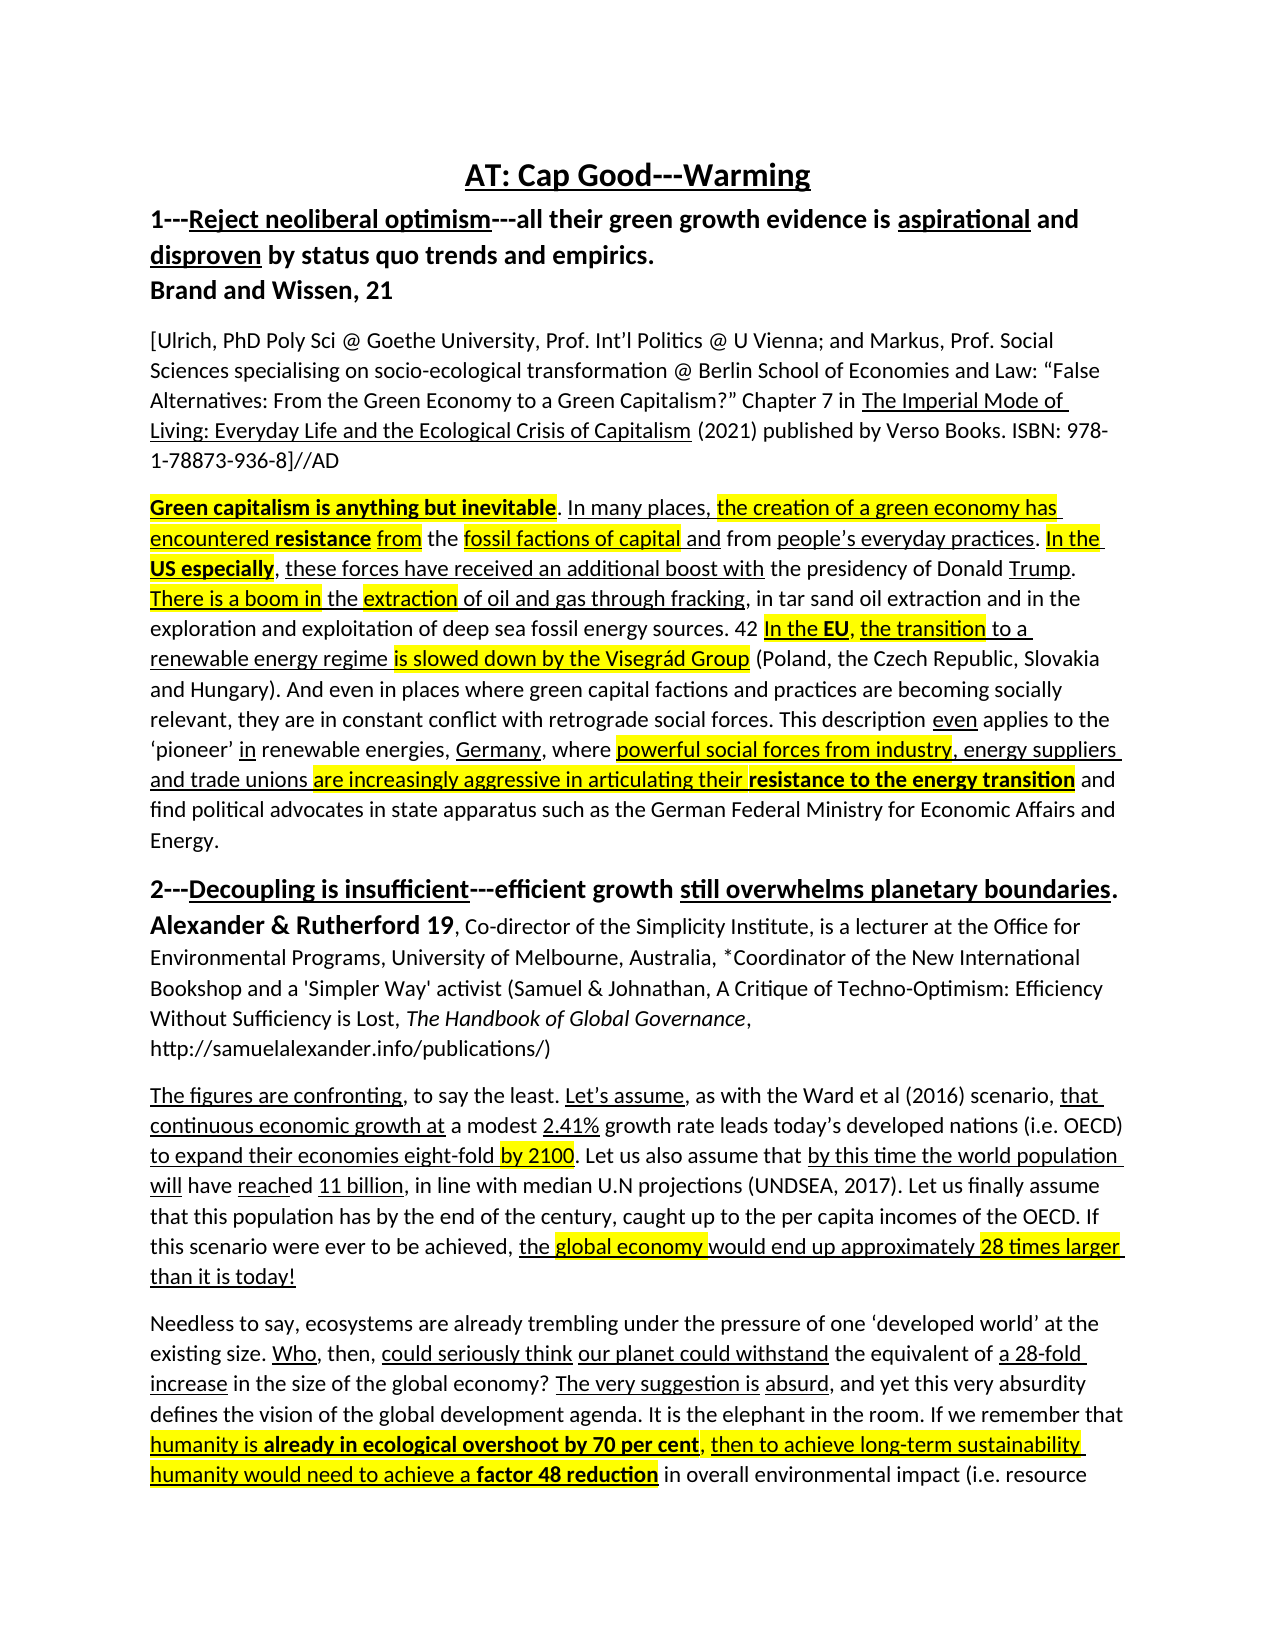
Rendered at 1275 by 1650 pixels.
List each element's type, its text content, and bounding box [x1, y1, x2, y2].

subtitle 1---Reject neoliberal optimism---all their green growth evidence is aspirational and disproven by status quo trends and empirics. [150, 202, 1125, 271]
text Brand and Wissen, 21 [150, 273, 1125, 307]
text [Ulrich, PhD Poly Sci @ Goethe University, Prof. Int’l Politics @ U Vienna; and Markus, Prof. Social Sciences specialising on socio-ecological transformation @ Berlin School of Economies and Law: “False Alternatives: From the Green Economy to a Green Capitalism?” Chapter 7 in The Imperial Mode of Living: Everyday Life and the Ecological Crisis of Capitalism (2021) published by Verso Books. ISBN: 978-1-78873-936-8]//AD [150, 326, 1125, 475]
subtitle 2---Decoupling is insufficient---efficient growth still overwhelms planetary boundaries. [150, 873, 1125, 906]
text The figures are confronting, to say the least. Let’s assume, as with the Ward et al (2016) scenario, that continuous economic growth at a modest 2.41% growth rate leads today’s developed nations (i.e. OECD) to expand their economies eight-fold by 2100. Let us also assume that by this time the world population will have reached 11 billion, in line with median U.N projections (UNDSEA, 2017). Let us finally assume that this population has by the end of the century, caught up to the per capita incomes of the OECD. If this scenario were ever to be achieved, the global economy would end up approximately 28 times larger than it is today! [150, 1081, 1125, 1290]
text Green capitalism is anything but inevitable. In many places, the creation of a green economy has encountered resistance from the fossil factions of capital and from people’s everyday practices. In the US especially, these forces have received an additional boost with the presidency of Donald Trump. There is a boom in the extraction of oil and gas through fracking, in tar sand oil extraction and in the exploration and exploitation of deep sea fossil energy sources. 42 In the EU, the transition to a renewable energy regime is slowed down by the Visegrád Group (Poland, the Czech Republic, Slovakia and Hungary). And even in places where green capital factions and practices are becoming socially relevant, they are in constant conflict with retrograde social forces. This description even applies to the ‘pioneer’ in renewable energies, Germany, where powerful social forces from industry, energy suppliers and trade unions are increasingly aggressive in articulating their resistance to the energy transition and find political advocates in state apparatus such as the German Federal Ministry for Economic Affairs and Energy. [150, 493, 1125, 854]
subtitle AT: Cap Good---Warming [150, 154, 1125, 195]
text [150, 1309, 1125, 1488]
text Alexander & Rutherford 19, Co-director of the Simplicity Institute, is a lecturer at the Office for Environmental Programs, University of Melbourne, Australia, *Coordinator of the New International Bookshop and a 'Simpler Way' activist (Samuel & Johnathan, A Critique of Techno-Optimism: Efficiency Without Sufficiency is Lost, The Handbook of Global Governance, http://samuelalexander.info/publications/) [150, 908, 1125, 1062]
